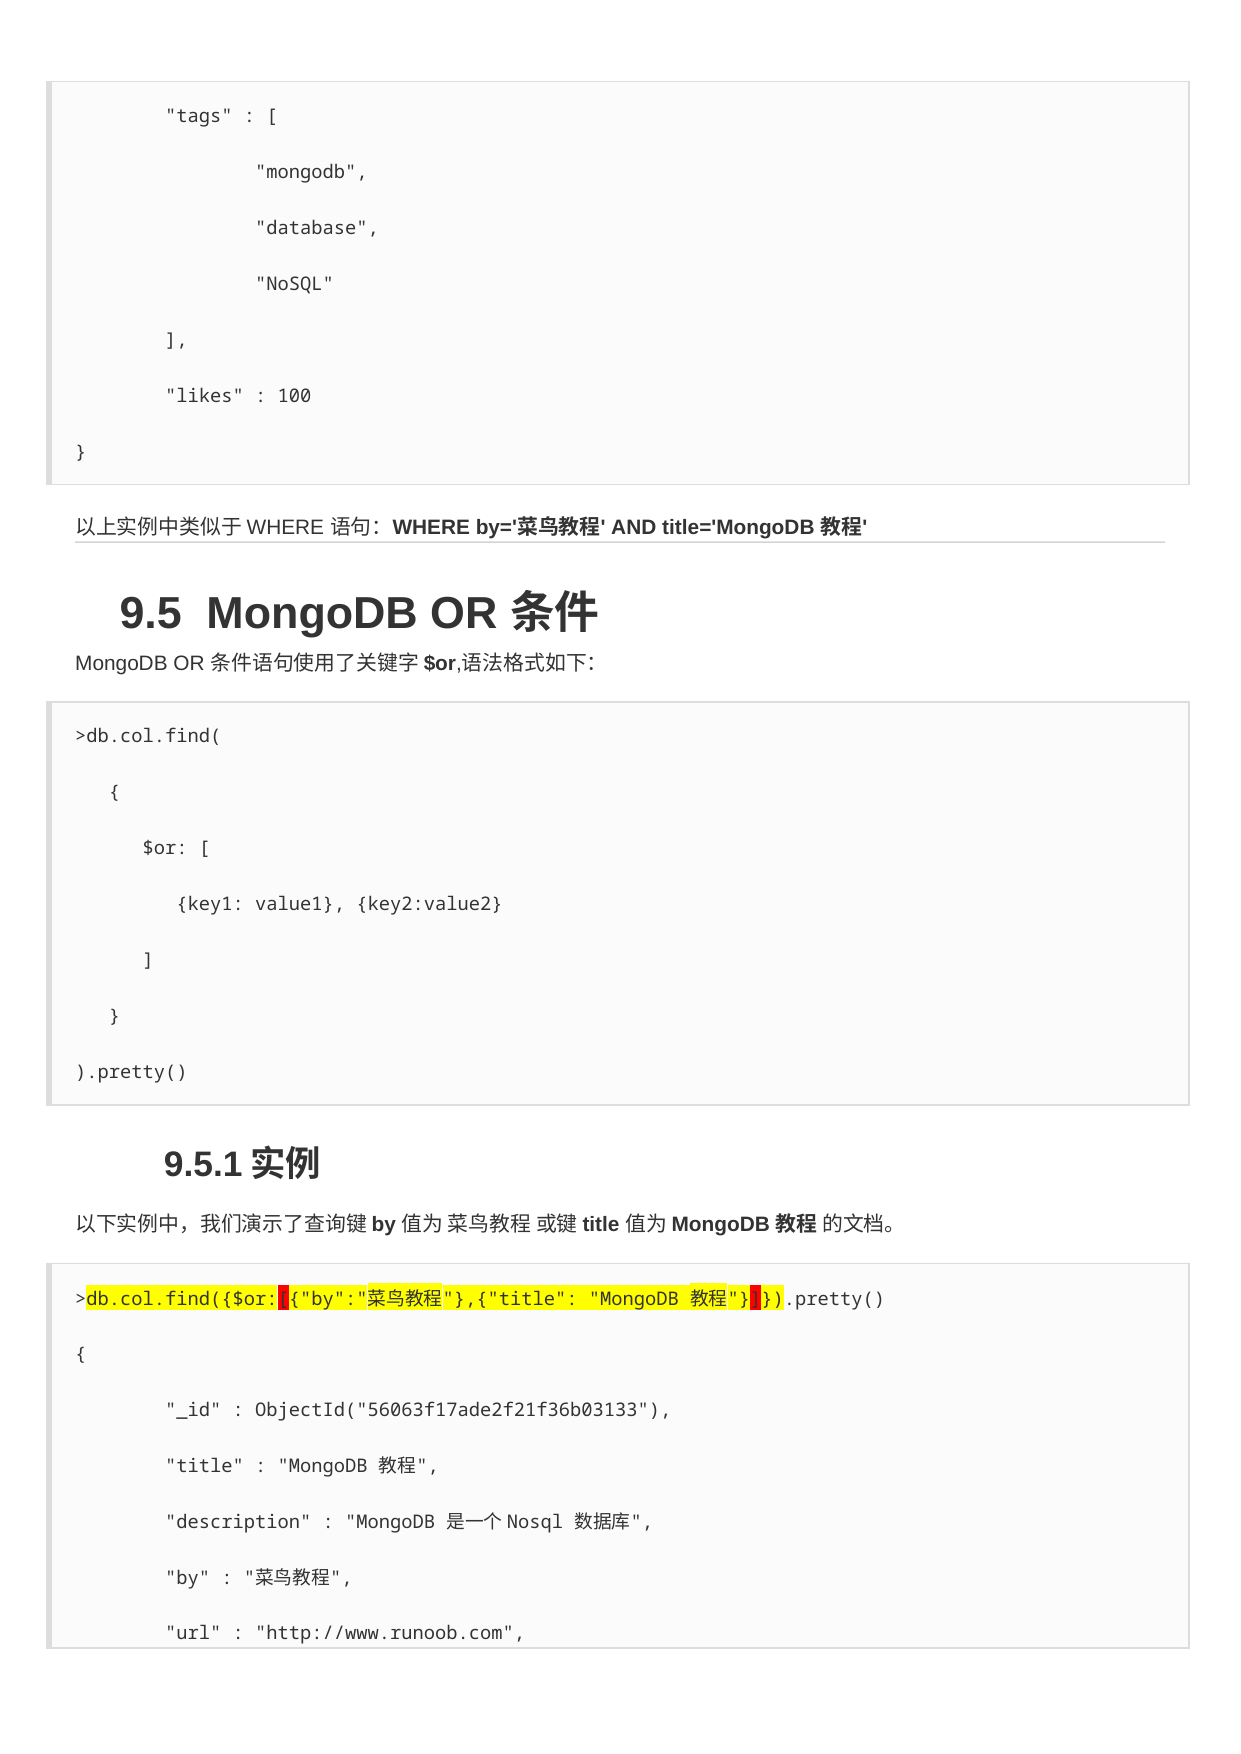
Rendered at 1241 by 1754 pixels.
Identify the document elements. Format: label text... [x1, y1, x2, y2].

text 以下实例中，我们演示了查询键 by 值为 菜鸟教程 或键 title 值为 MongoDB 教程 的文档。 [75, 1206, 1165, 1239]
text >db.col.find( [52, 703, 1188, 752]
text "tags" : [ [52, 82, 1188, 131]
text } [52, 416, 1188, 484]
text {key1: value1}, {key2:value2} [52, 869, 1188, 919]
text "url" : "http://www.runoob.com", [52, 1598, 1188, 1647]
text 以上实例中类似于 WHERE 语句：WHERE by='菜鸟教程' AND title='MongoDB 教程' [75, 509, 1165, 541]
text "_id" : ObjectId("56063f17ade2f21f36b03133"), [52, 1374, 1188, 1425]
text { [52, 757, 1188, 808]
subtitle 实例 [164, 1129, 1165, 1194]
text "NoSQL" [52, 248, 1188, 299]
text "title" : "MongoDB 教程", [52, 1430, 1188, 1481]
text "likes" : 100 [52, 360, 1188, 411]
text "database", [52, 193, 1188, 243]
text MongoDB OR 条件语句使用了关键字 $or,语法格式如下： [75, 645, 1165, 677]
text "description" : "MongoDB 是一个 Nosql 数据库", [52, 1486, 1188, 1537]
text } [52, 981, 1188, 1031]
text ] [52, 925, 1188, 975]
text >db.col.find({$or:[{"by":"菜鸟教程"},{"title": "MongoDB 教程"}]}).pretty() [52, 1264, 1188, 1313]
text { [52, 1318, 1188, 1369]
text "mongodb", [52, 137, 1188, 187]
text ], [52, 304, 1188, 355]
text "by" : "菜鸟教程", [52, 1542, 1188, 1593]
subtitle MongoDB OR 条件 [119, 577, 1165, 642]
text $or: [ [52, 813, 1188, 863]
text ).pretty() [52, 1037, 1188, 1104]
